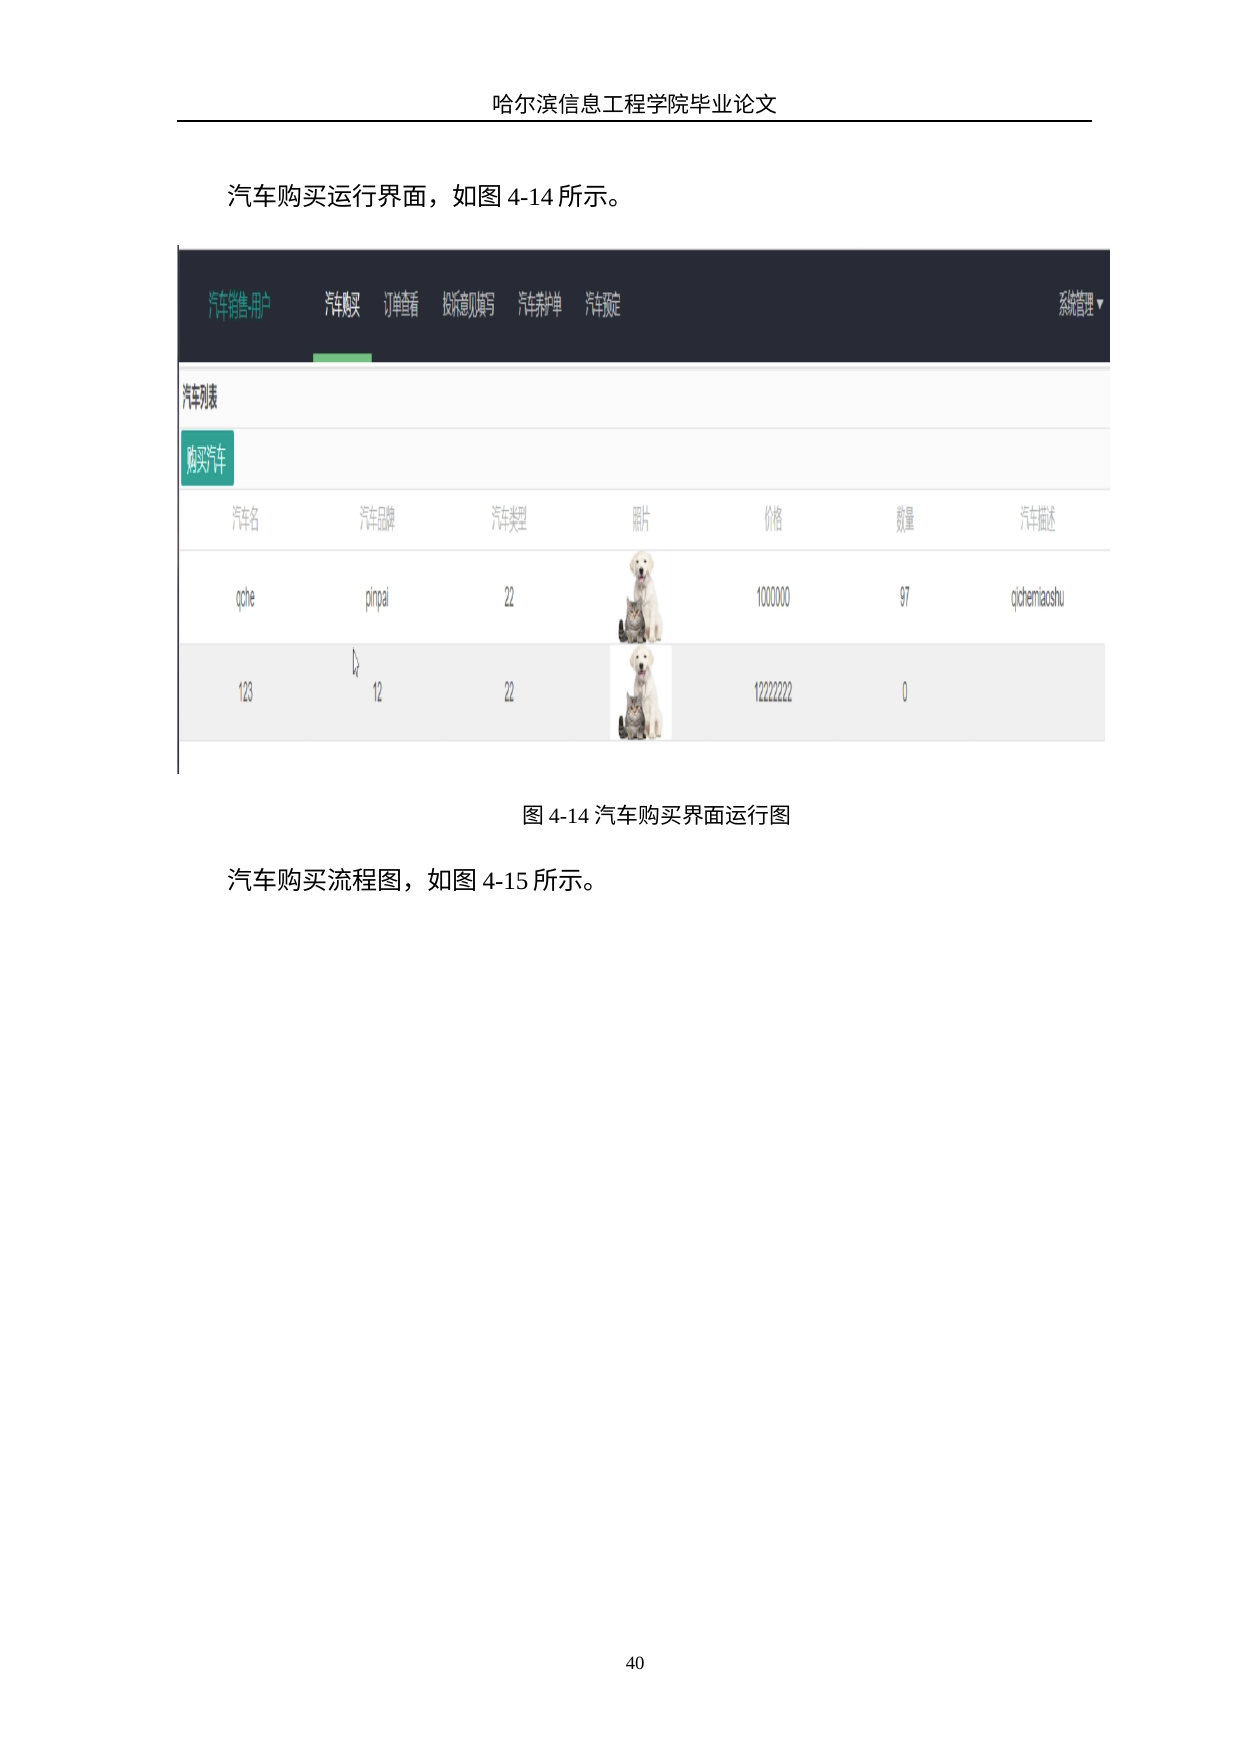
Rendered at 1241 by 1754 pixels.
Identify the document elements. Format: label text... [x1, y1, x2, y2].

text 图4-14 汽车购买界面运行图 [177, 798, 1092, 830]
text 汽车购买运行界面，如图4-14所示。 [177, 162, 1092, 227]
picture [177, 245, 1110, 774]
text 汽车购买流程图，如图4-15所示。 [177, 846, 1092, 911]
